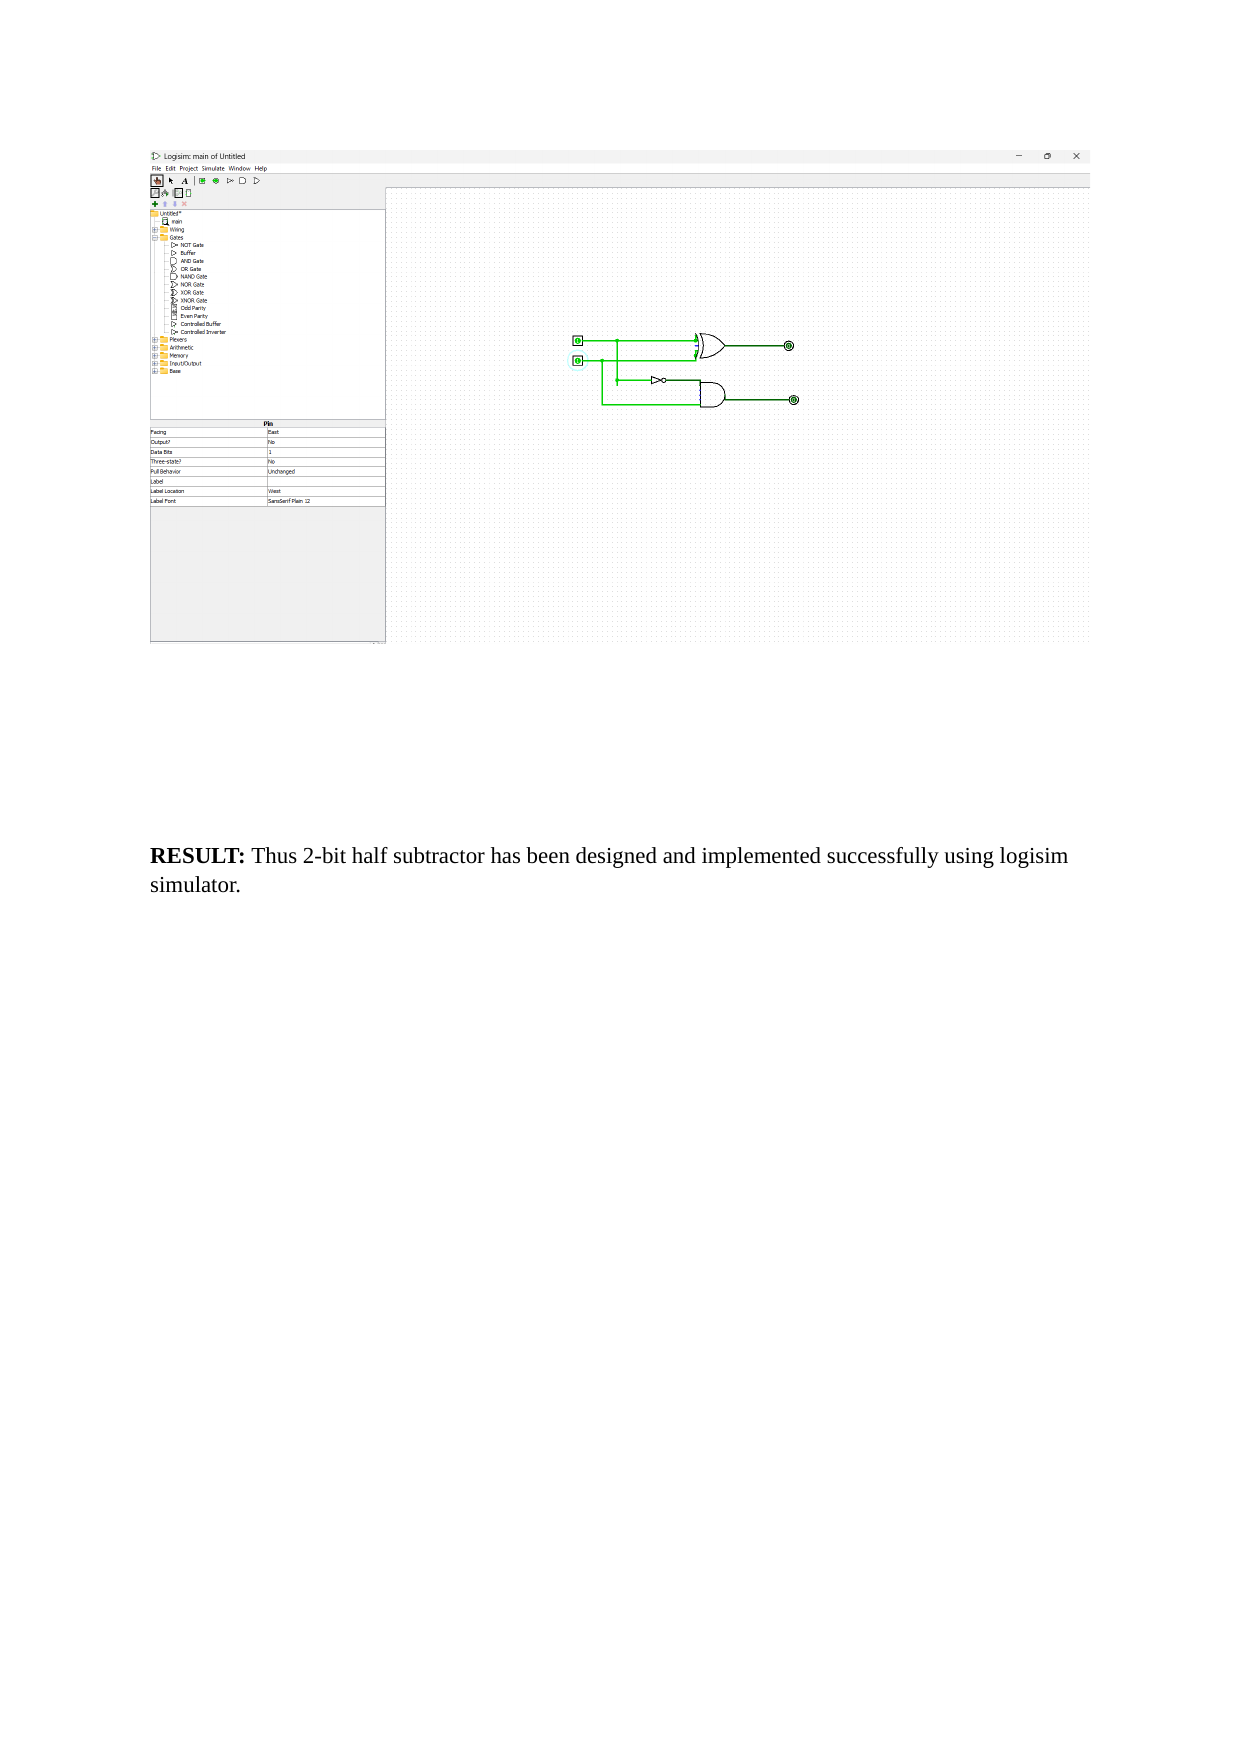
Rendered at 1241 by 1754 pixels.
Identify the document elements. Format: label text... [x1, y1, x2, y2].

picture [150, 150, 1091, 644]
text RESULT: Thus 2-bit half subtractor has been designed and implemented successfully using logisim simulator. [150, 842, 1090, 897]
